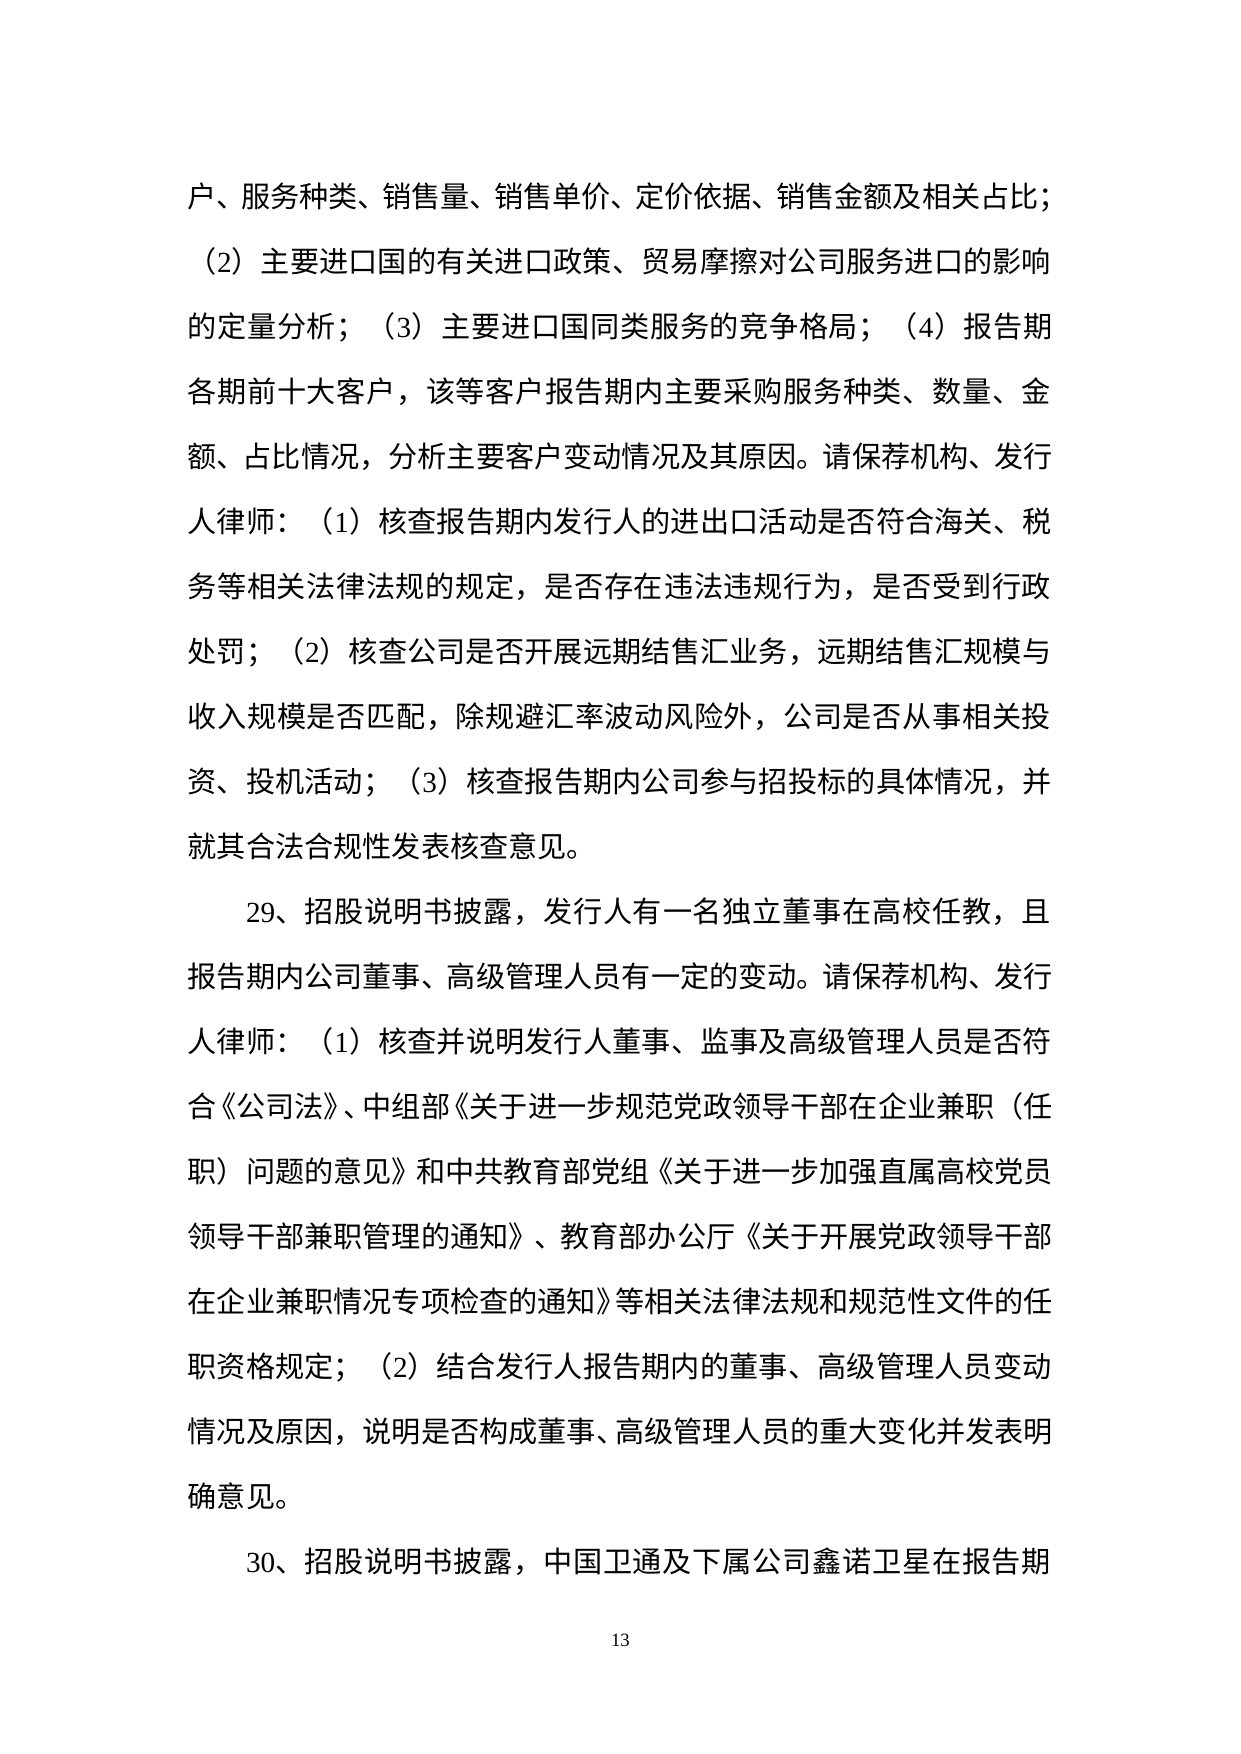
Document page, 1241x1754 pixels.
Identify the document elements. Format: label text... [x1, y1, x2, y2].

list 招股说明书披露，发行人有一名独立董事在高校任教，且报告期内公司董事、高级管理人员有一定的变动。请保荐机构、发行人律师：（1）核查并说明发行人董事、监事及高级管理人员是否符合《公司法》、中组部《关于进一步规范党政领导干部在企业兼职（任职）问题的意见》和中共教育部党组《关于进一步加强直属高校党员领导干部兼职管理的通知》、教育部办公厅《关于开展党政领导干部在企业兼职情况专项检查的通知》等相关法律法规和规范性文件的任职资格规定；（2）结合发行人报告期内的董事、高级管理人员变动情况及原因，说明是否构成董事、高级管理人员的重大变化并发表明确意见。 [187, 942, 1053, 1592]
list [187, 162, 1053, 942]
